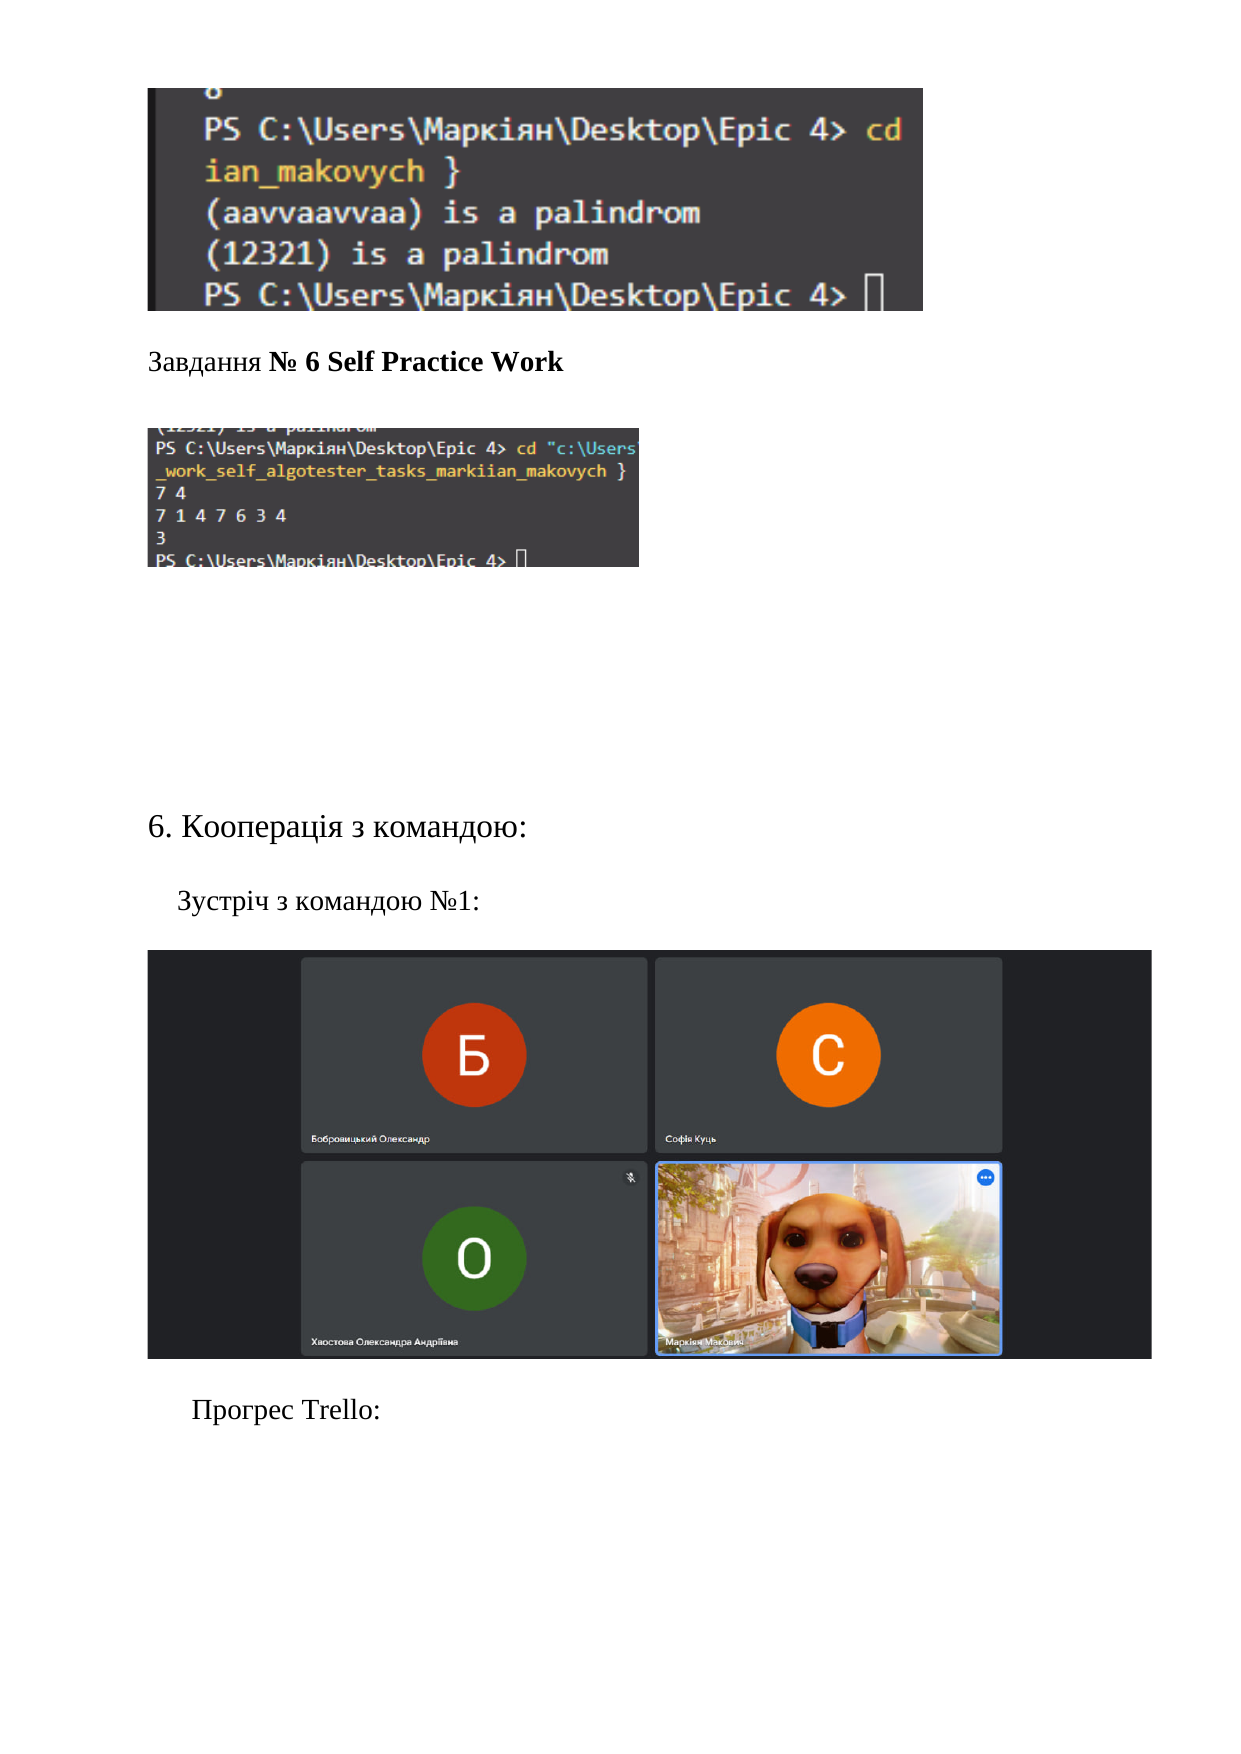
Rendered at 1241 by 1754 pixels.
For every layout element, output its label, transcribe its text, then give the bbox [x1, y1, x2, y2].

picture [147, 950, 1152, 1359]
text 6. Кооперація з командою: [148, 807, 1152, 845]
text Зустріч з командою №1: [148, 883, 1152, 917]
picture [147, 428, 639, 567]
picture [147, 88, 923, 311]
text Завдання № 6 Self Practice Work [148, 344, 1152, 378]
text Прогрес Trello: [148, 1392, 1152, 1425]
